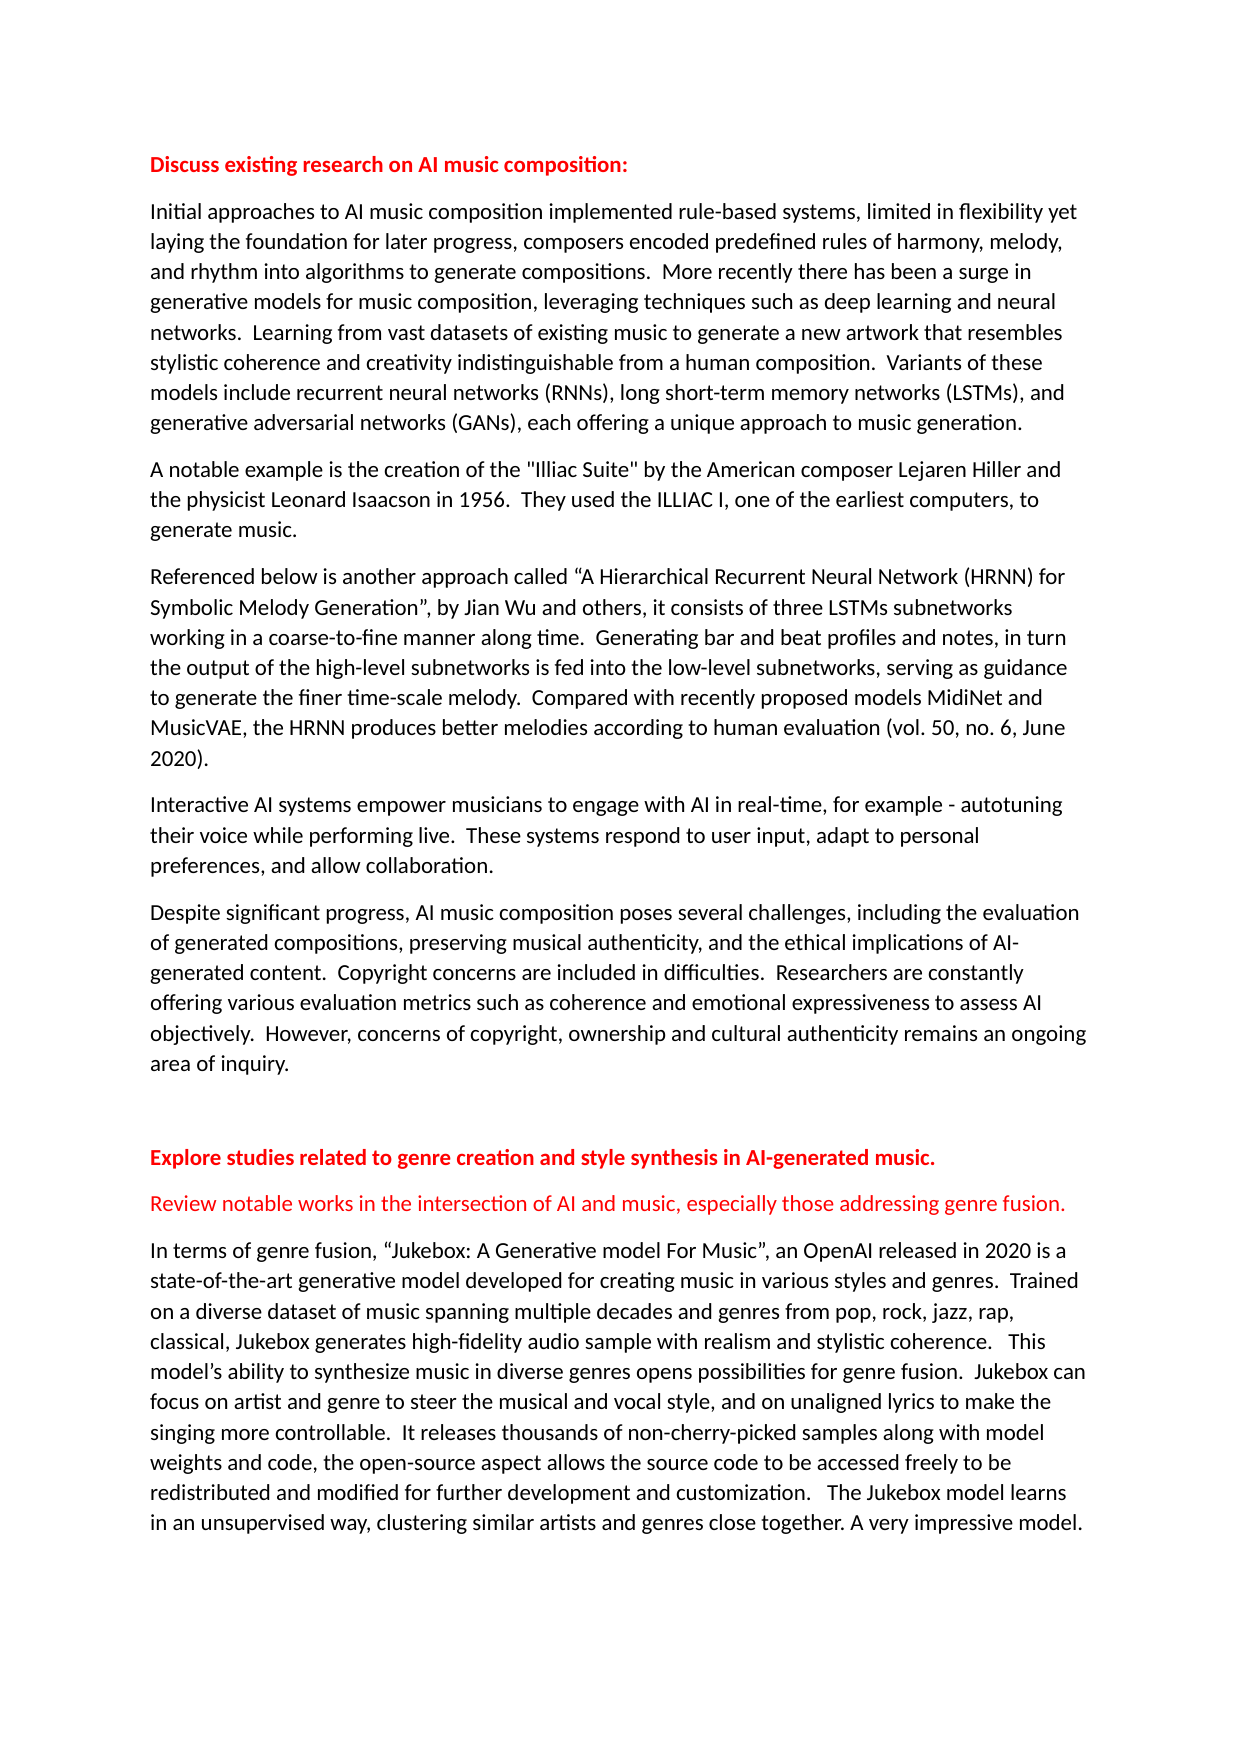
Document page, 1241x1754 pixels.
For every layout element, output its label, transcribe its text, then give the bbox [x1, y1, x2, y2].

text Interactive AI systems empower musicians to engage with AI in real-time, for example - autotuning their voice while performing live. These systems respond to user input, adapt to personal preferences, and allow collaboration. [150, 791, 1090, 879]
text In terms of genre fusion, “Jukebox: A Generative model For Music”, an OpenAI released in 2020 is a state-of-the-art generative model developed for creating music in various styles and genres. Trained on a diverse dataset of music spanning multiple decades and genres from pop, rock, jazz, rap, classical, Jukebox generates high-fidelity audio sample with realism and stylistic coherence. This model’s ability to synthesize music in diverse genres opens possibilities for genre fusion. Jukebox can focus on artist and genre to steer the musical and vocal style, and on unaligned lyrics to make the singing more controllable. It releases thousands of non-cherry-picked samples along with model weights and code, the open-source aspect allows the source code to be accessed freely to be redistributed and modified for further development and customization. The Jukebox model learns in an unsupervised way, clustering similar artists and genres close together. A very impressive model. [150, 1236, 1090, 1536]
text A notable example is the creation of the "Illiac Suite" by the American composer Lejaren Hiller and the physicist Leonard Isaacson in 1956. They used the ILLIAC I, one of the earliest computers, to generate music. [150, 455, 1090, 544]
text Despite significant progress, AI music composition poses several challenges, including the evaluation of generated compositions, preserving musical authenticity, and the ethical implications of AI-generated content. Copyright concerns are included in difficulties. Researchers are constantly offering various evaluation metrics such as coherence and emotional expressiveness to assess AI objectively. However, concerns of copyright, ownership and cultural authenticity remains an ongoing area of inquiry. [150, 898, 1090, 1077]
text Review notable works in the intersection of AI and music, especially those addressing genre fusion. [150, 1189, 1090, 1218]
text Discuss existing research on AI music composition: [150, 150, 1090, 178]
text Referenced below is another approach called “A Hierarchical Recurrent Neural Network (HRNN) for Symbolic Melody Generation”, by Jian Wu and others, it consists of three LSTMs subnetworks working in a coarse-to-fine manner along time. Generating bar and beat profiles and notes, in turn the output of the high-level subnetworks is fed into the low-level subnetworks, serving as guidance to generate the finer time-scale melody. Compared with recently proposed models MidiNet and MusicVAE, the HRNN produces better melodies according to human evaluation (vol. 50, no. 6, June 2020). [150, 562, 1090, 772]
text Explore studies related to genre creation and style synthesis in AI-generated music. [150, 1143, 1090, 1171]
text Initial approaches to AI music composition implemented rule-based systems, limited in flexibility yet laying the foundation for later progress, composers encoded predefined rules of harmony, melody, and rhythm into algorithms to generate compositions. More recently there has been a surge in generative models for music composition, leveraging techniques such as deep learning and neural networks. Learning from vast datasets of existing music to generate a new artwork that resembles stylistic coherence and creativity indistinguishable from a human composition. Variants of these models include recurrent neural networks (RNNs), long short-term memory networks (LSTMs), and generative adversarial networks (GANs), each offering a unique approach to music generation. [150, 197, 1090, 436]
